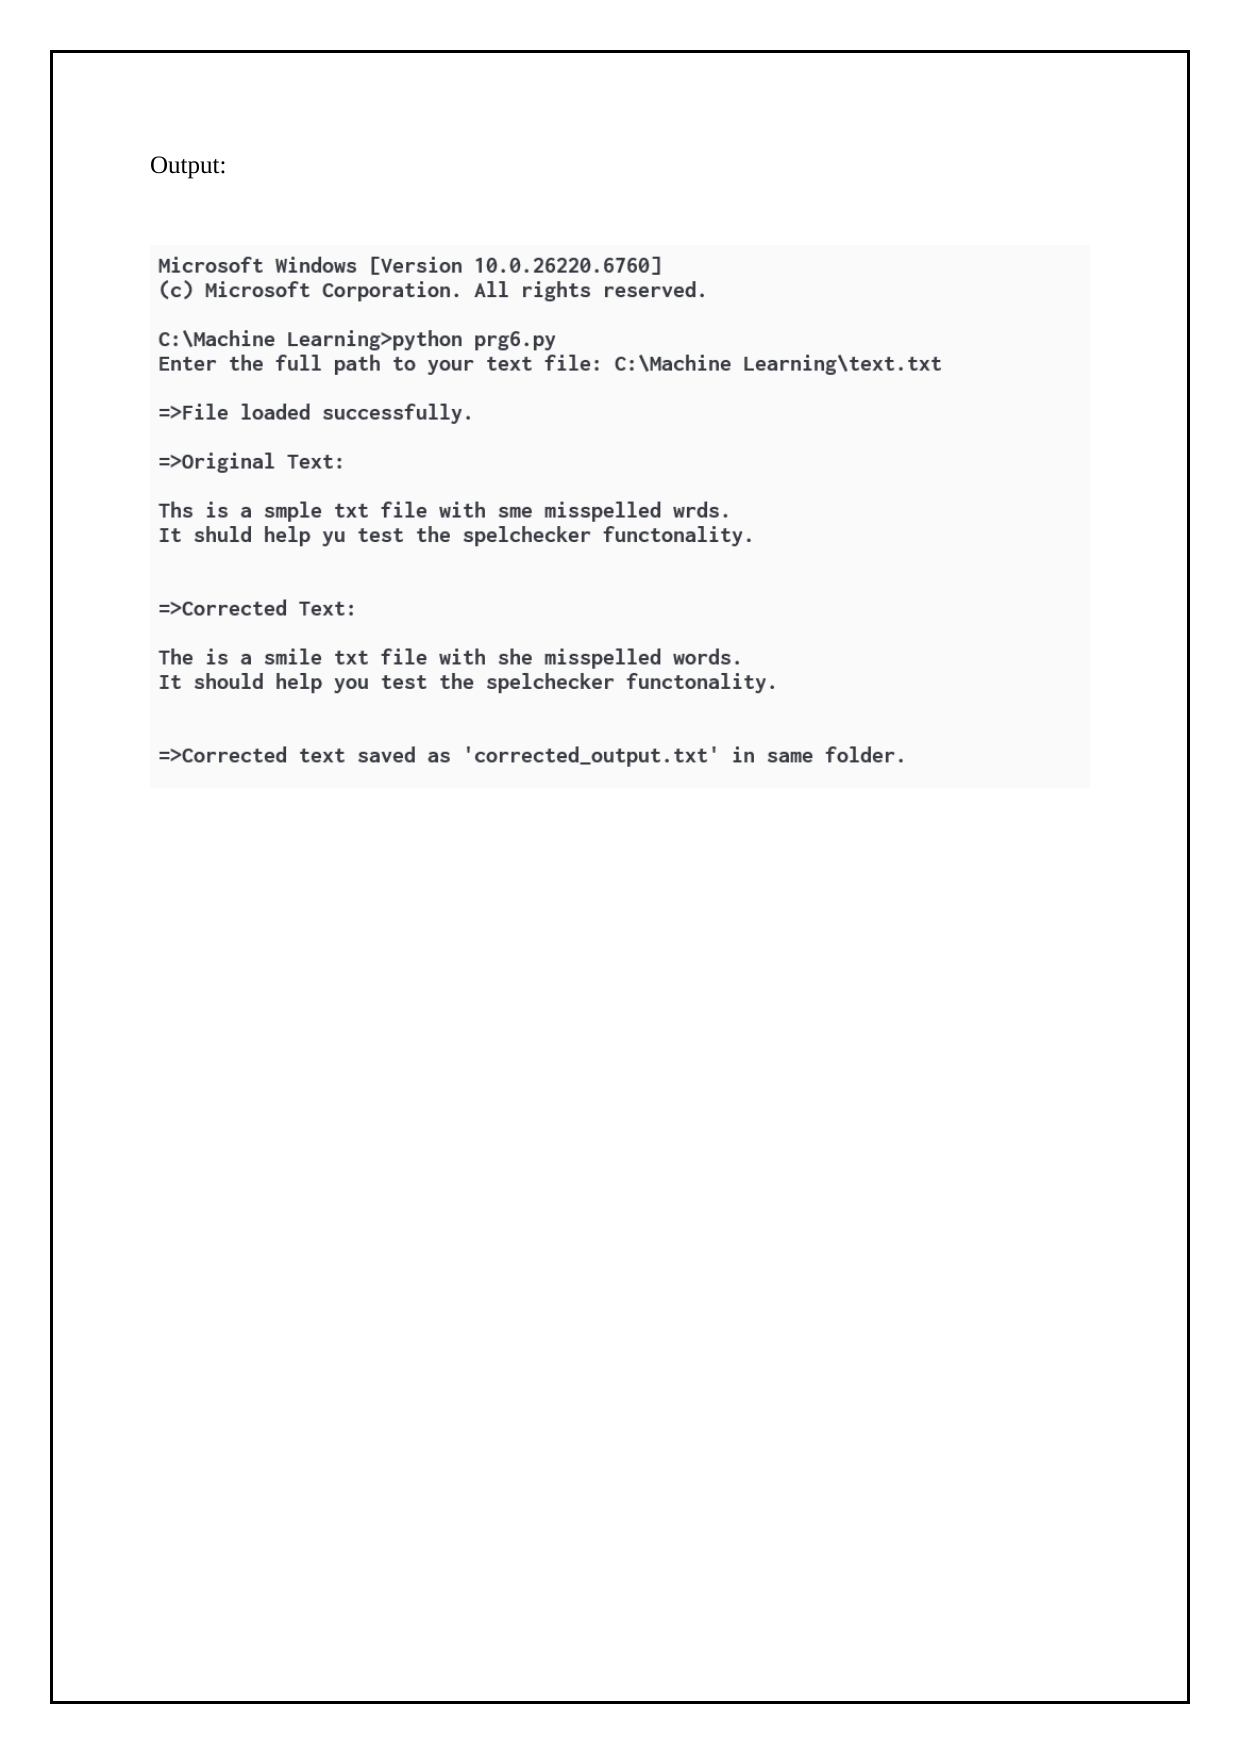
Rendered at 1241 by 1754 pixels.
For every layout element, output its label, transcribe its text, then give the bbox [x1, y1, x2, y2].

picture [150, 245, 1091, 788]
text Output: [150, 150, 1090, 179]
